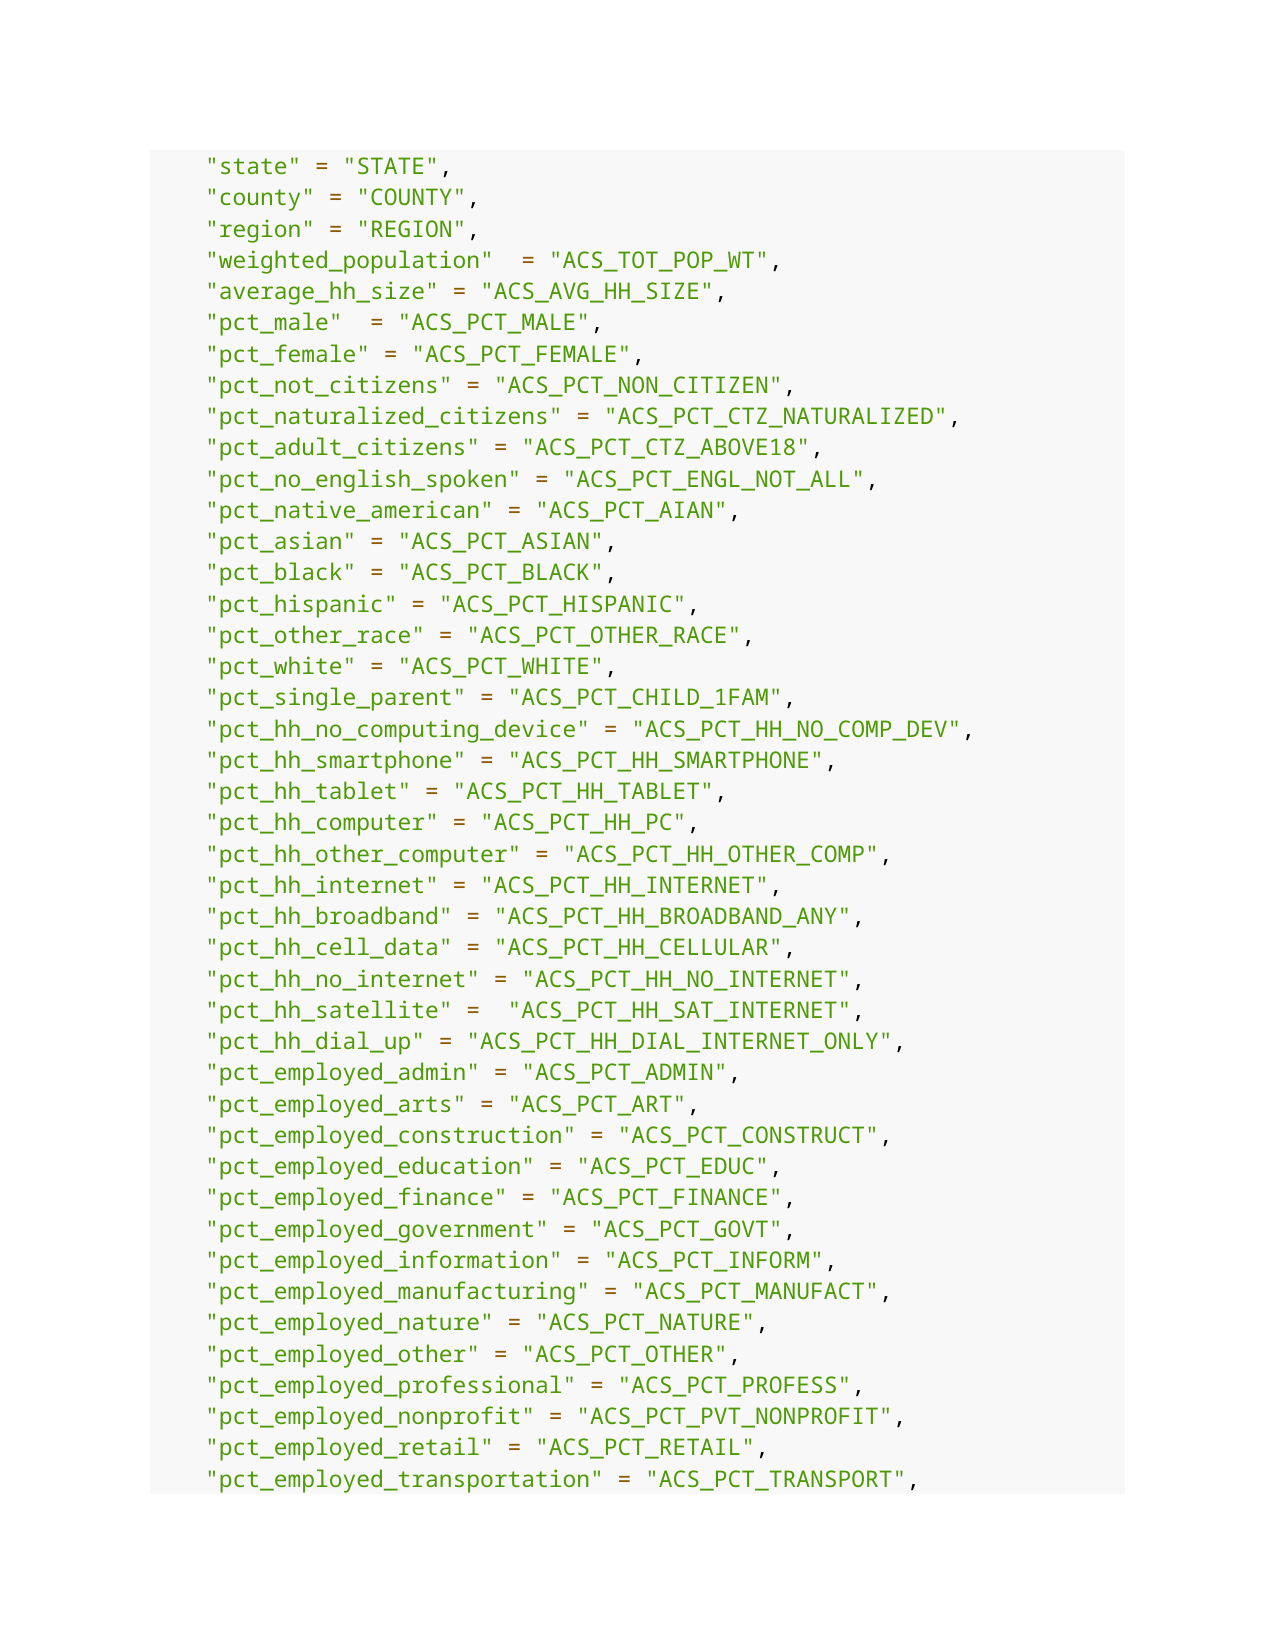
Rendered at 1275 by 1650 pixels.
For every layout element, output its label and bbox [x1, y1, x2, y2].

text [150, 150, 1125, 1494]
